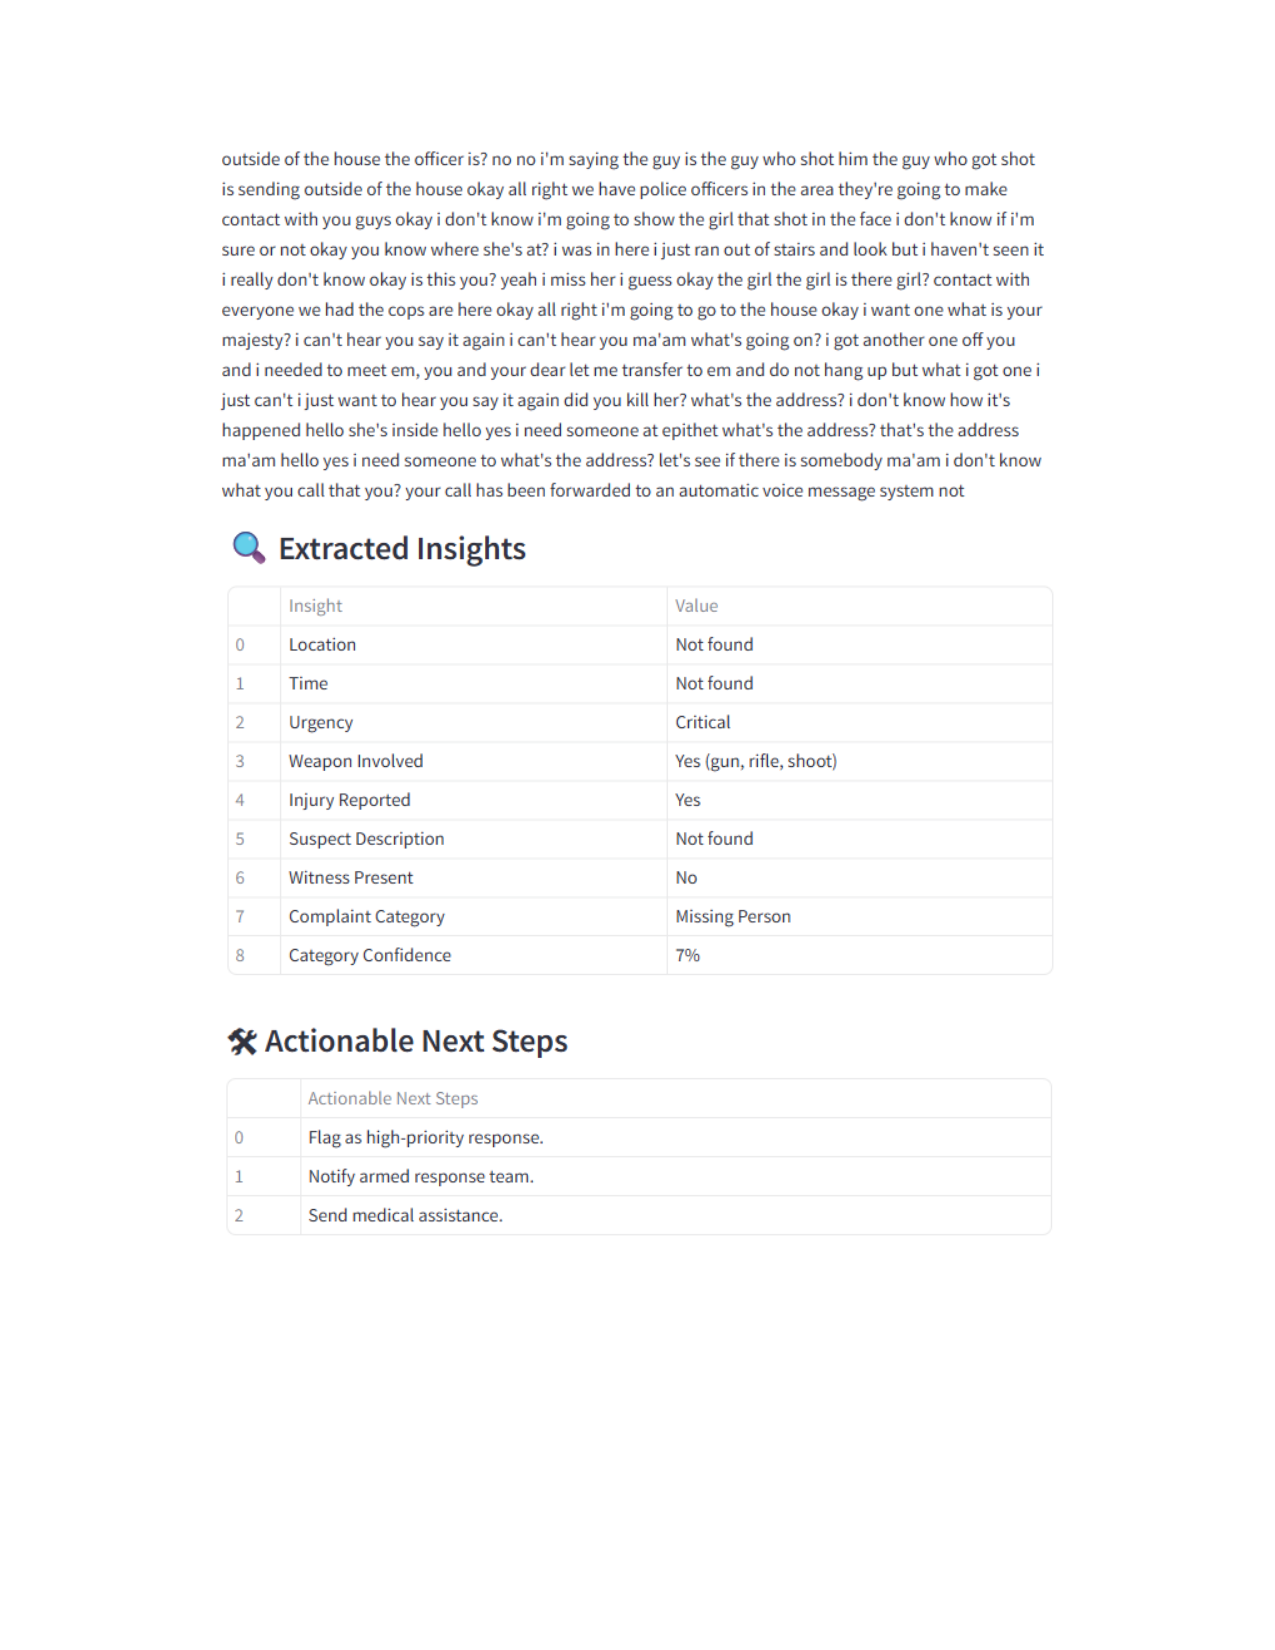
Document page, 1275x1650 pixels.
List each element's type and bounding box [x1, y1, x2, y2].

picture [209, 1015, 1066, 1243]
picture [206, 150, 1069, 508]
picture [205, 528, 1070, 994]
